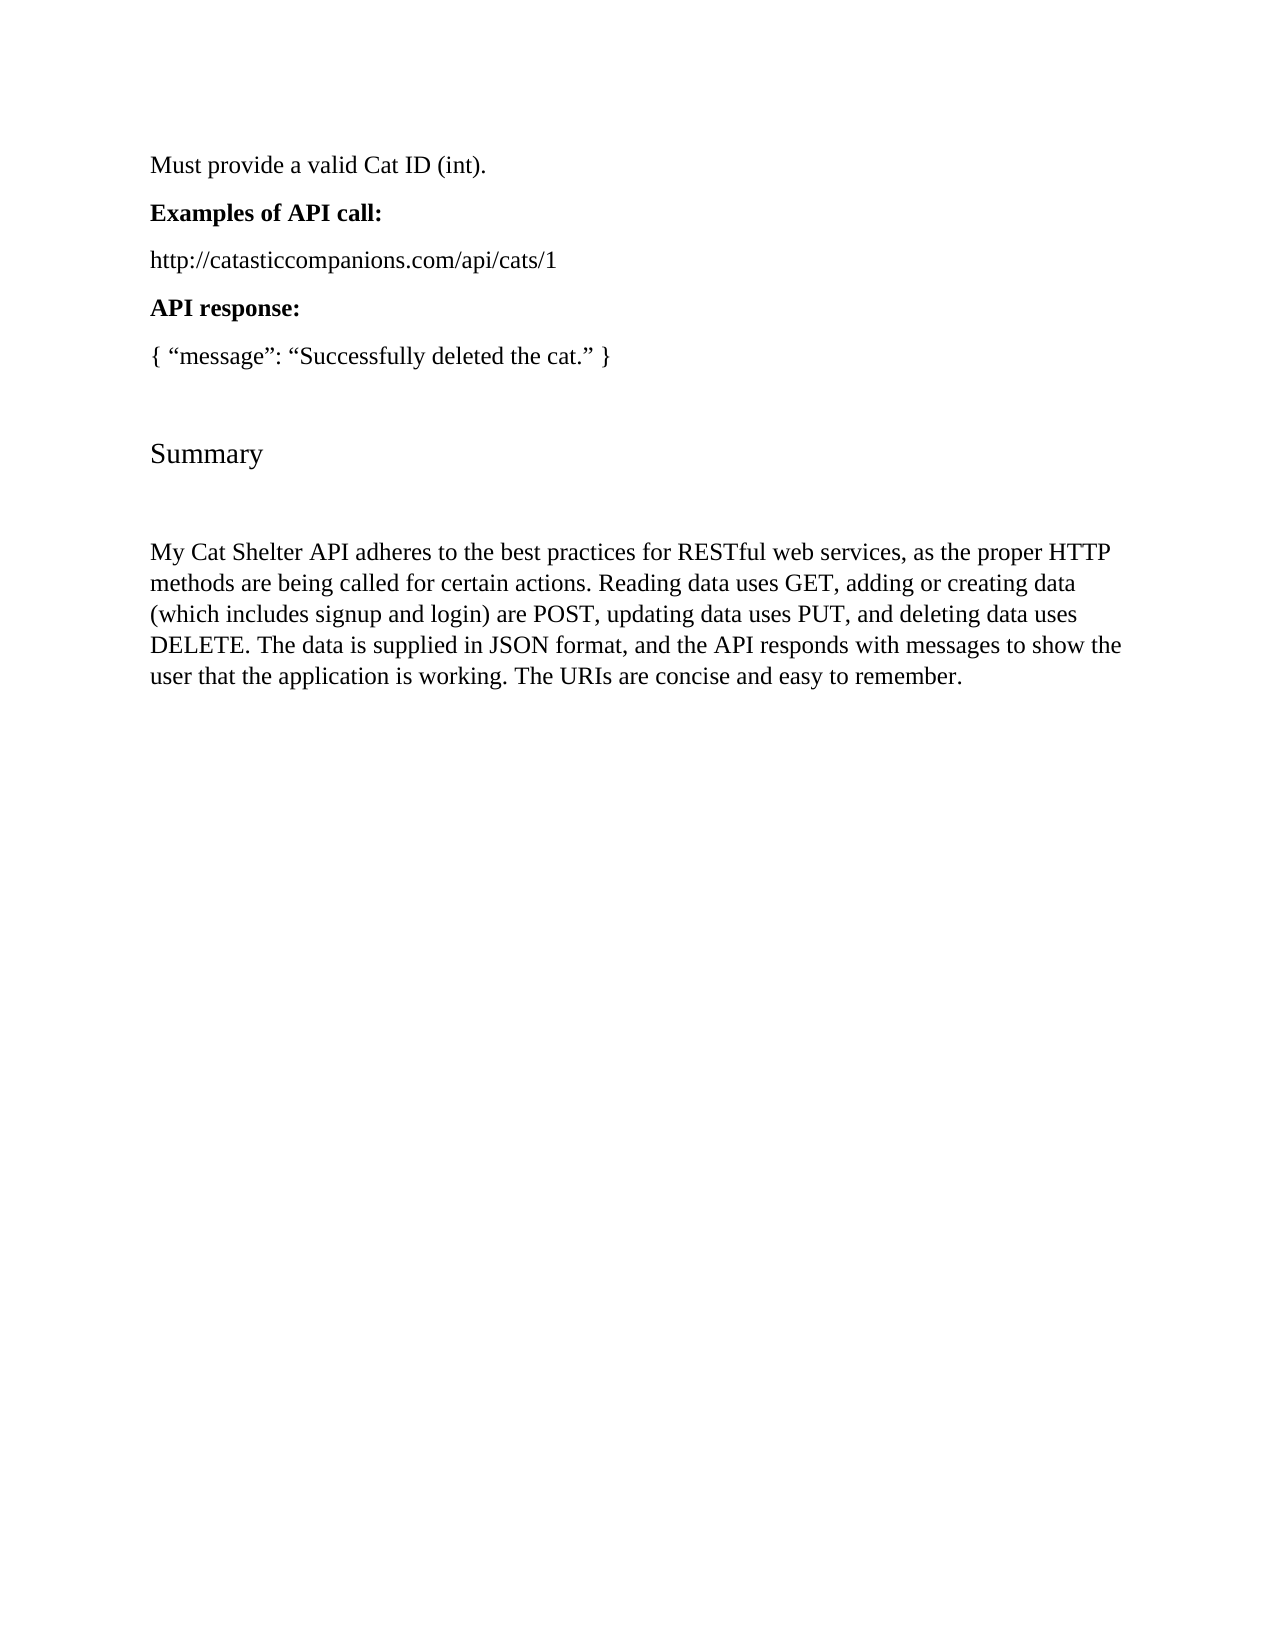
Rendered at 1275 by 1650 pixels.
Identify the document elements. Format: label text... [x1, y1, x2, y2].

text Summary [150, 436, 1125, 470]
text Must provide a valid Cat ID (int). [150, 150, 1125, 179]
text API response: [150, 293, 1125, 322]
text Examples of API call: [150, 198, 1125, 226]
text My Cat Shelter API adheres to the best practices for RESTful web services, as the proper HTTP methods are being called for certain actions. Reading data uses GET, adding or creating data (which includes signup and login) are POST, updating data uses PUT, and deleting data uses DELETE. The data is supplied in JSON format, and the API responds with messages to show the user that the application is working. The URIs are concise and easy to remember. [150, 537, 1125, 690]
text http://catasticcompanions.com/api/cats/1 [150, 245, 1125, 274]
text { “message”: “Successfully deleted the cat.” } [150, 341, 1125, 369]
